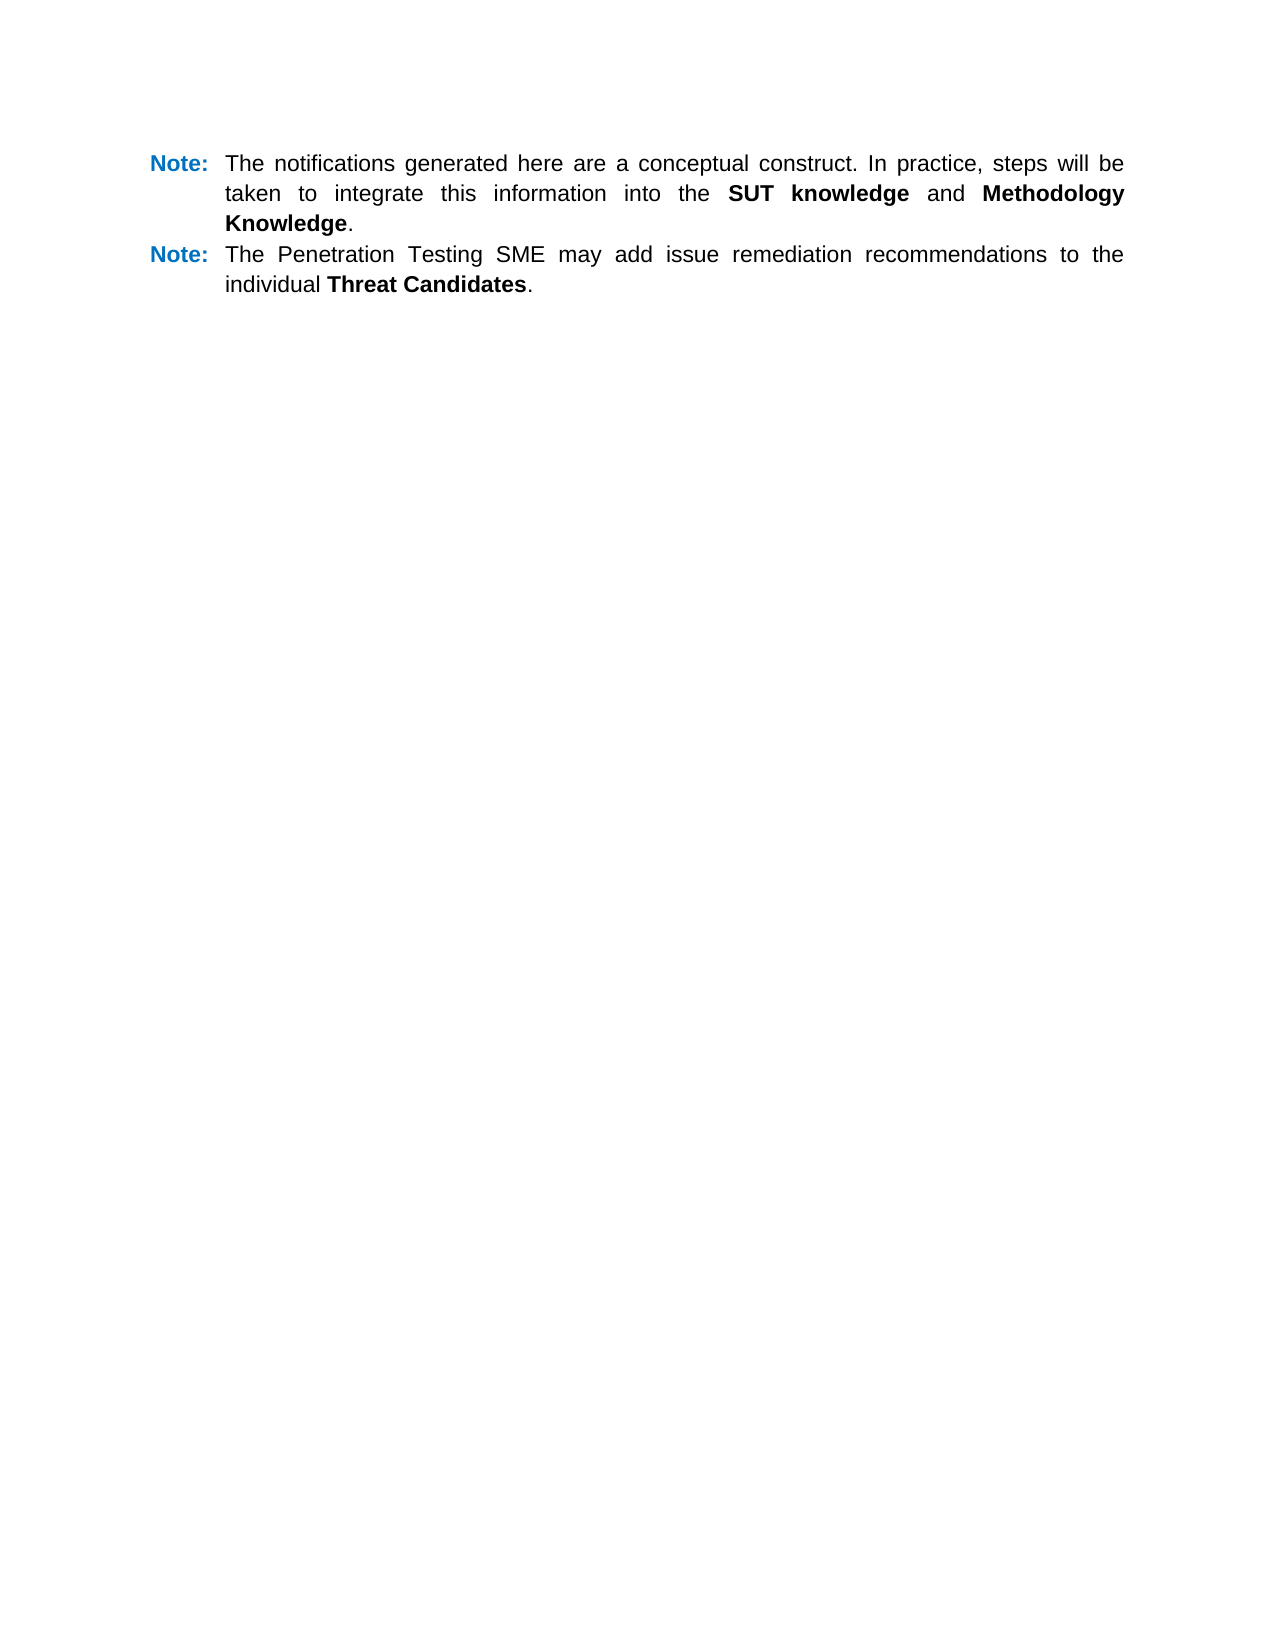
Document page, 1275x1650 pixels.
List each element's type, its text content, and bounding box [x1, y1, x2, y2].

text Note: The Penetration Testing SME may add issue remediation recommendations to the individual Threat Candidates. [150, 241, 1125, 297]
text Note: The notifications generated here are a conceptual construct. In practice, steps will be taken to integrate this information into the SUT knowledge and Methodology Knowledge. [150, 150, 1125, 237]
